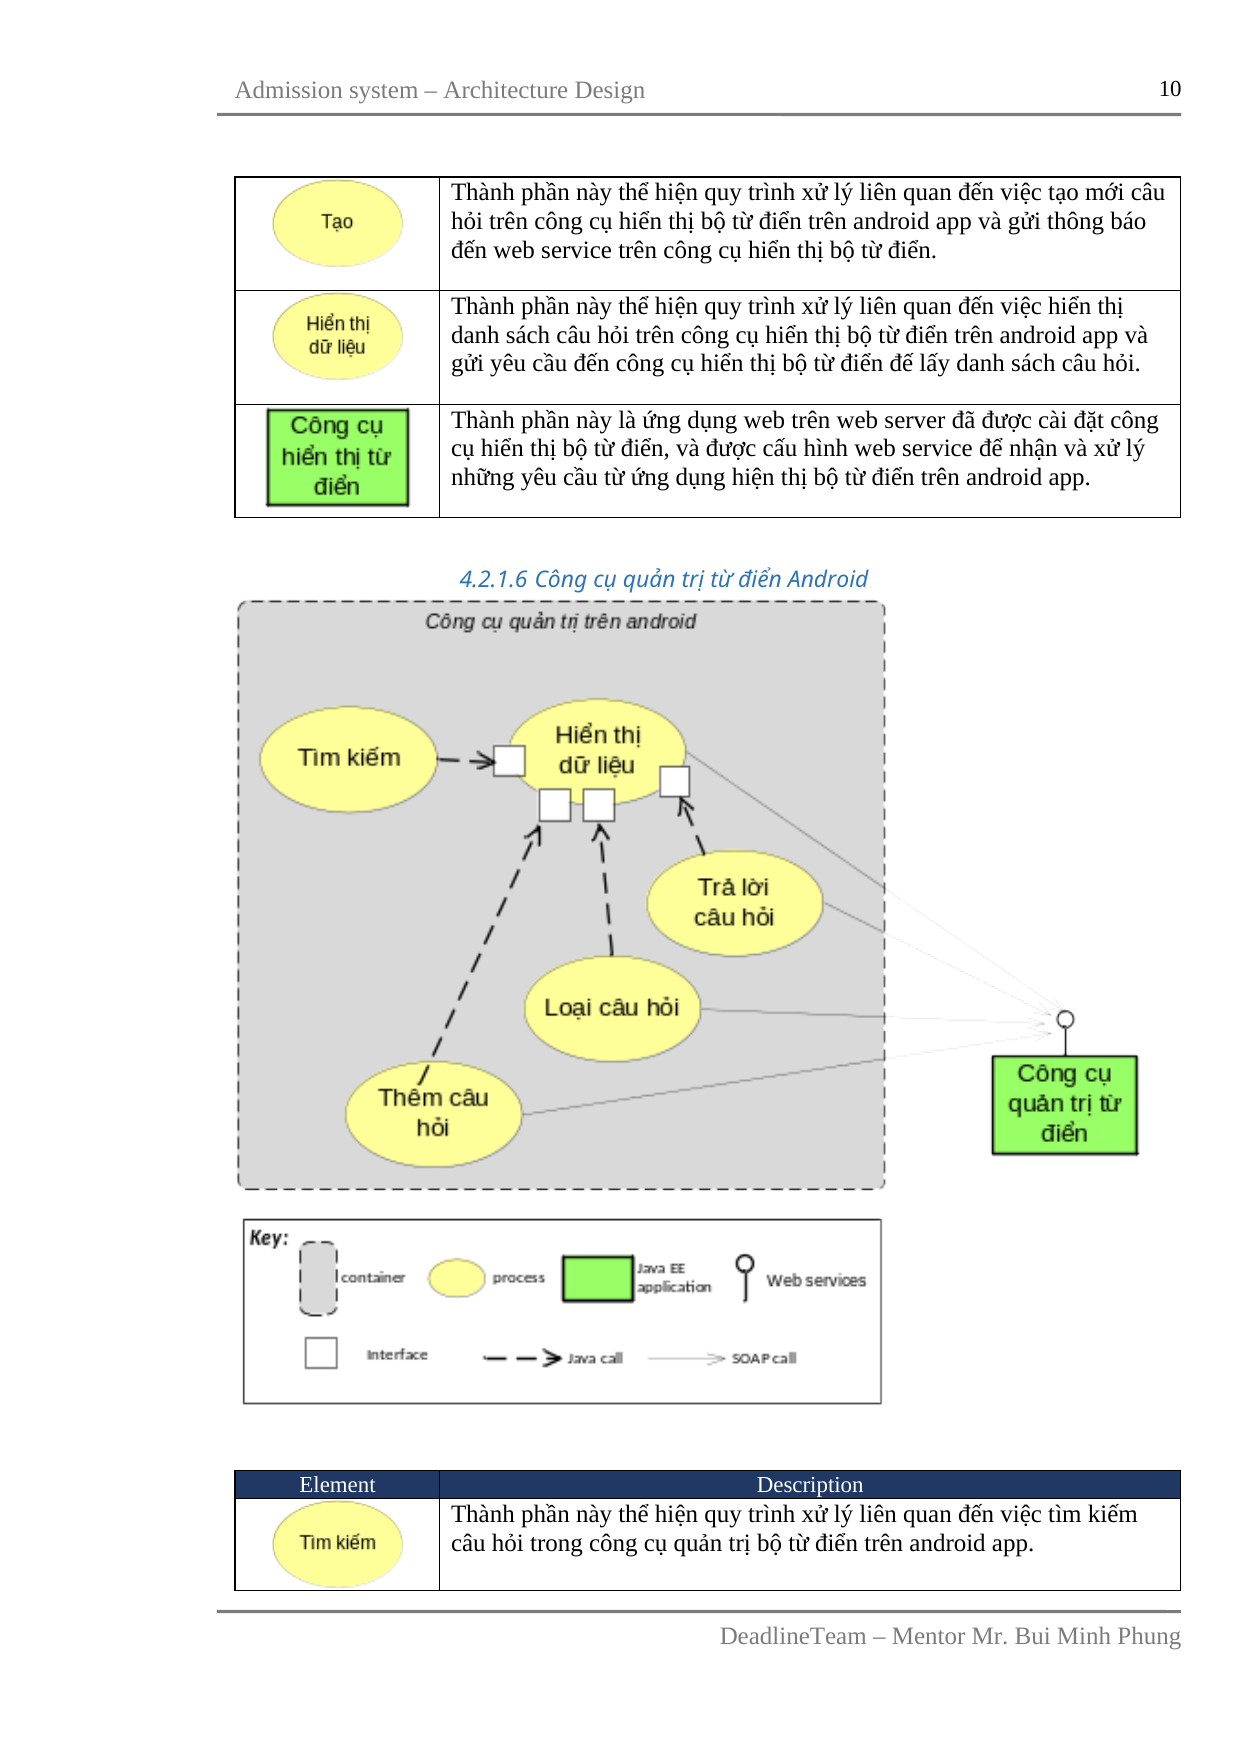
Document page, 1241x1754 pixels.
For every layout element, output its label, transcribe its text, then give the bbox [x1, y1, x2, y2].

table_cell [236, 405, 439, 517]
table_cell [348, 1499, 439, 1589]
table_header Element [236, 1471, 439, 1498]
table_cell Thành phần này thể hiện quy trình xử lý liên quan đến việc hiển thị danh sách câu hỏi trên công cụ hiển thị bộ từ điển trên android app và gửi yêu cầu đến công cụ hiển thị bộ từ điển đế lấy danh sách câu hỏi. [440, 291, 1180, 404]
table_cell Thành phần này thể hiện quy trình xử lý liên quan đến việc tạo mới câu hỏi trên công cụ hiển thị bộ từ điển trên android app và gửi thông báo đến web service trên công cụ hiển thị bộ từ điển. [440, 178, 1180, 290]
table_cell Thành phần này thể hiện quy trình xử lý liên quan đến việc tìm kiếm câu hỏi trong công cụ quản trị bộ từ điển trên android app. [440, 1499, 1180, 1589]
table_cell [236, 178, 439, 290]
table_cell Thành phần này là ứng dụng web trên web server đã được cài đặt công cụ hiển thị bộ từ điển, và được cấu hình web service để nhận và xử lý những yêu cầu từ ứng dụng hiện thị bộ từ điển trên android app. [440, 405, 1180, 517]
table_header Description [440, 1471, 1180, 1498]
table_cell [236, 291, 439, 404]
subtitle Công cụ quản trị từ điển Android [459, 563, 1181, 595]
table_cell [236, 1499, 326, 1589]
